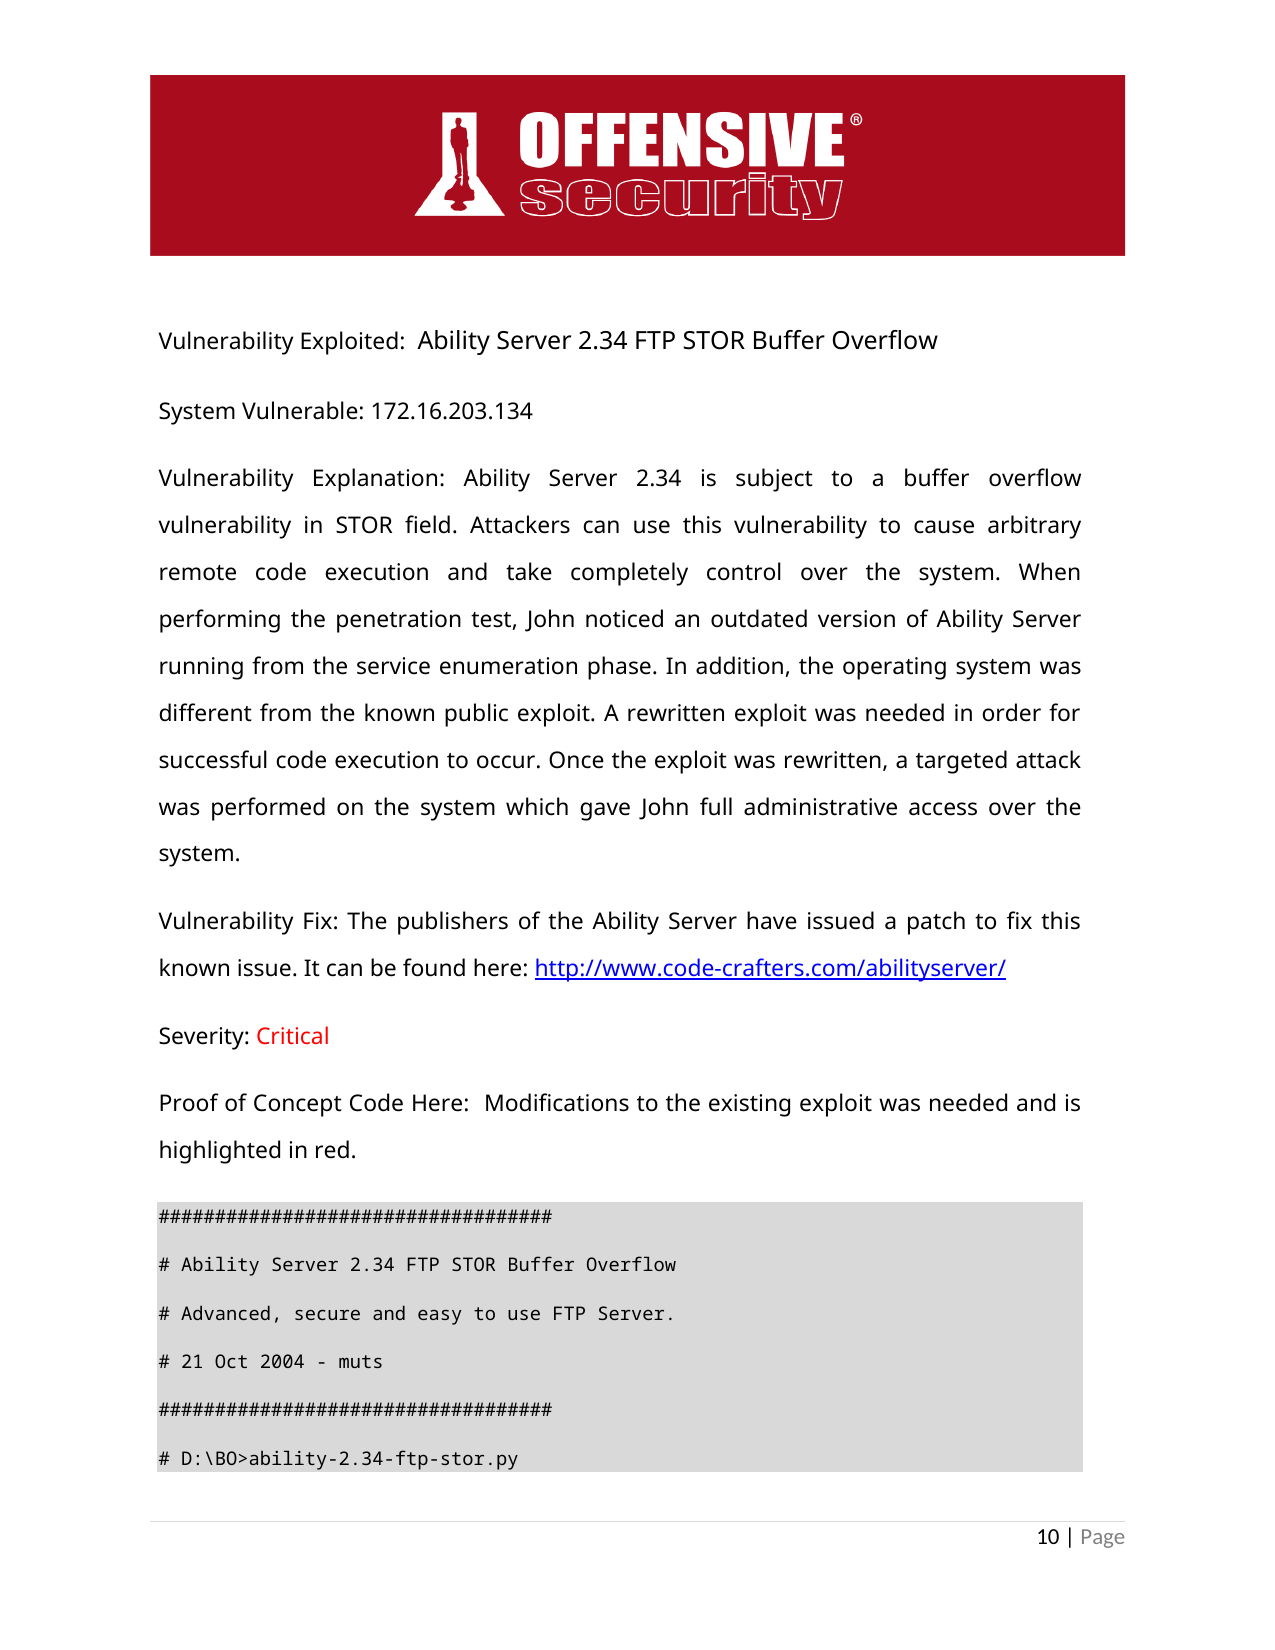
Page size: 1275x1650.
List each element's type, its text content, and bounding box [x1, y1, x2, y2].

picture [150, 75, 1125, 256]
